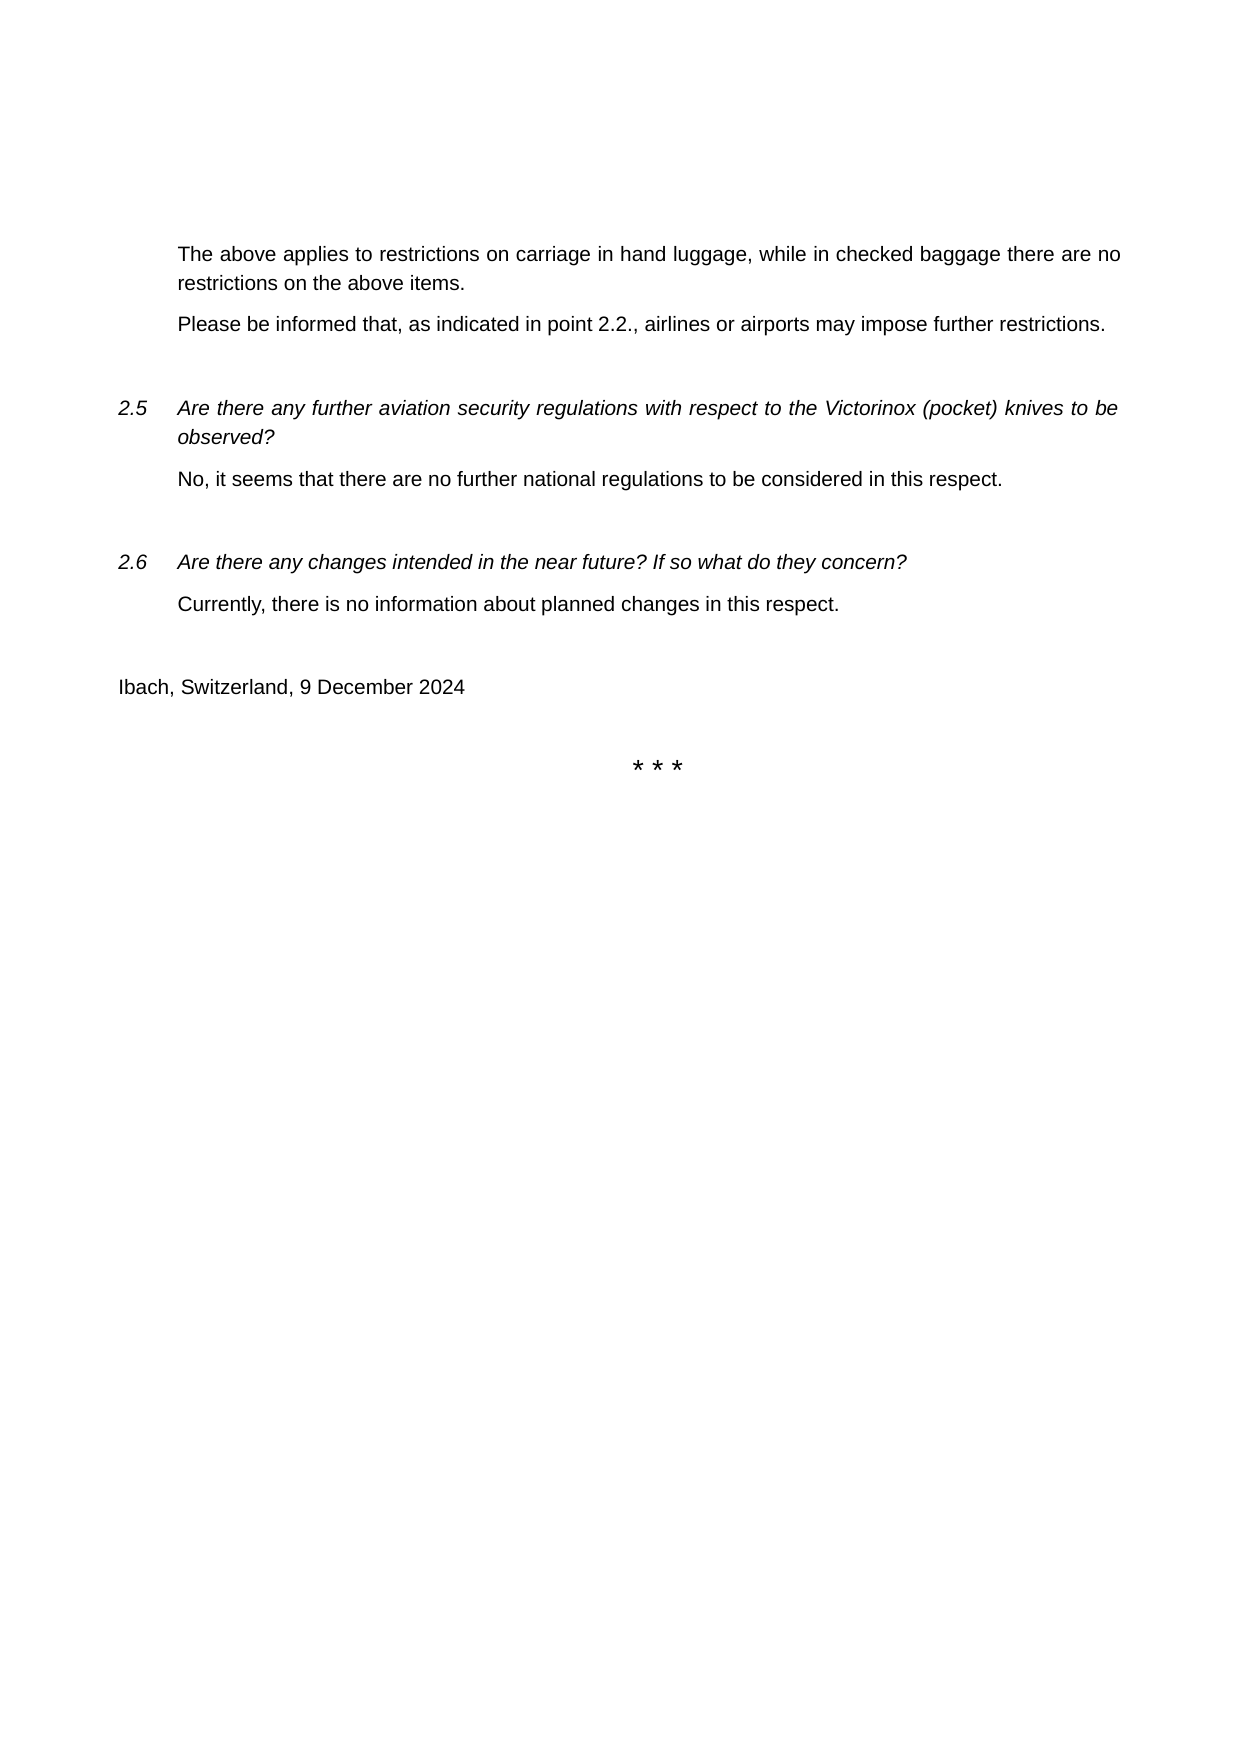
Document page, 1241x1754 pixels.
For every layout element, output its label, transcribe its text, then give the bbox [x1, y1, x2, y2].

list Are there any changes intended in the near future? If so what do they concern? [118, 544, 1122, 574]
text Currently, there is no information about planned changes in this respect. [177, 586, 1122, 615]
text * * * [193, 753, 1122, 786]
text Ibach, Switzerland, 9 December 2024 [118, 669, 1122, 699]
list Are there any further aviation security regulations with respect to the Victorinox (pocket) knives to be observed? [118, 390, 1122, 449]
text The above applies to restrictions on carriage in hand luggage, while in checked baggage there are no restrictions on the above items. [177, 236, 1122, 294]
text No, it seems that there are no further national regulations to be considered in this respect. [177, 461, 1122, 490]
text Please be informed that, as indicated in point 2.2., airlines or airports may impose further restrictions. [177, 307, 1122, 336]
